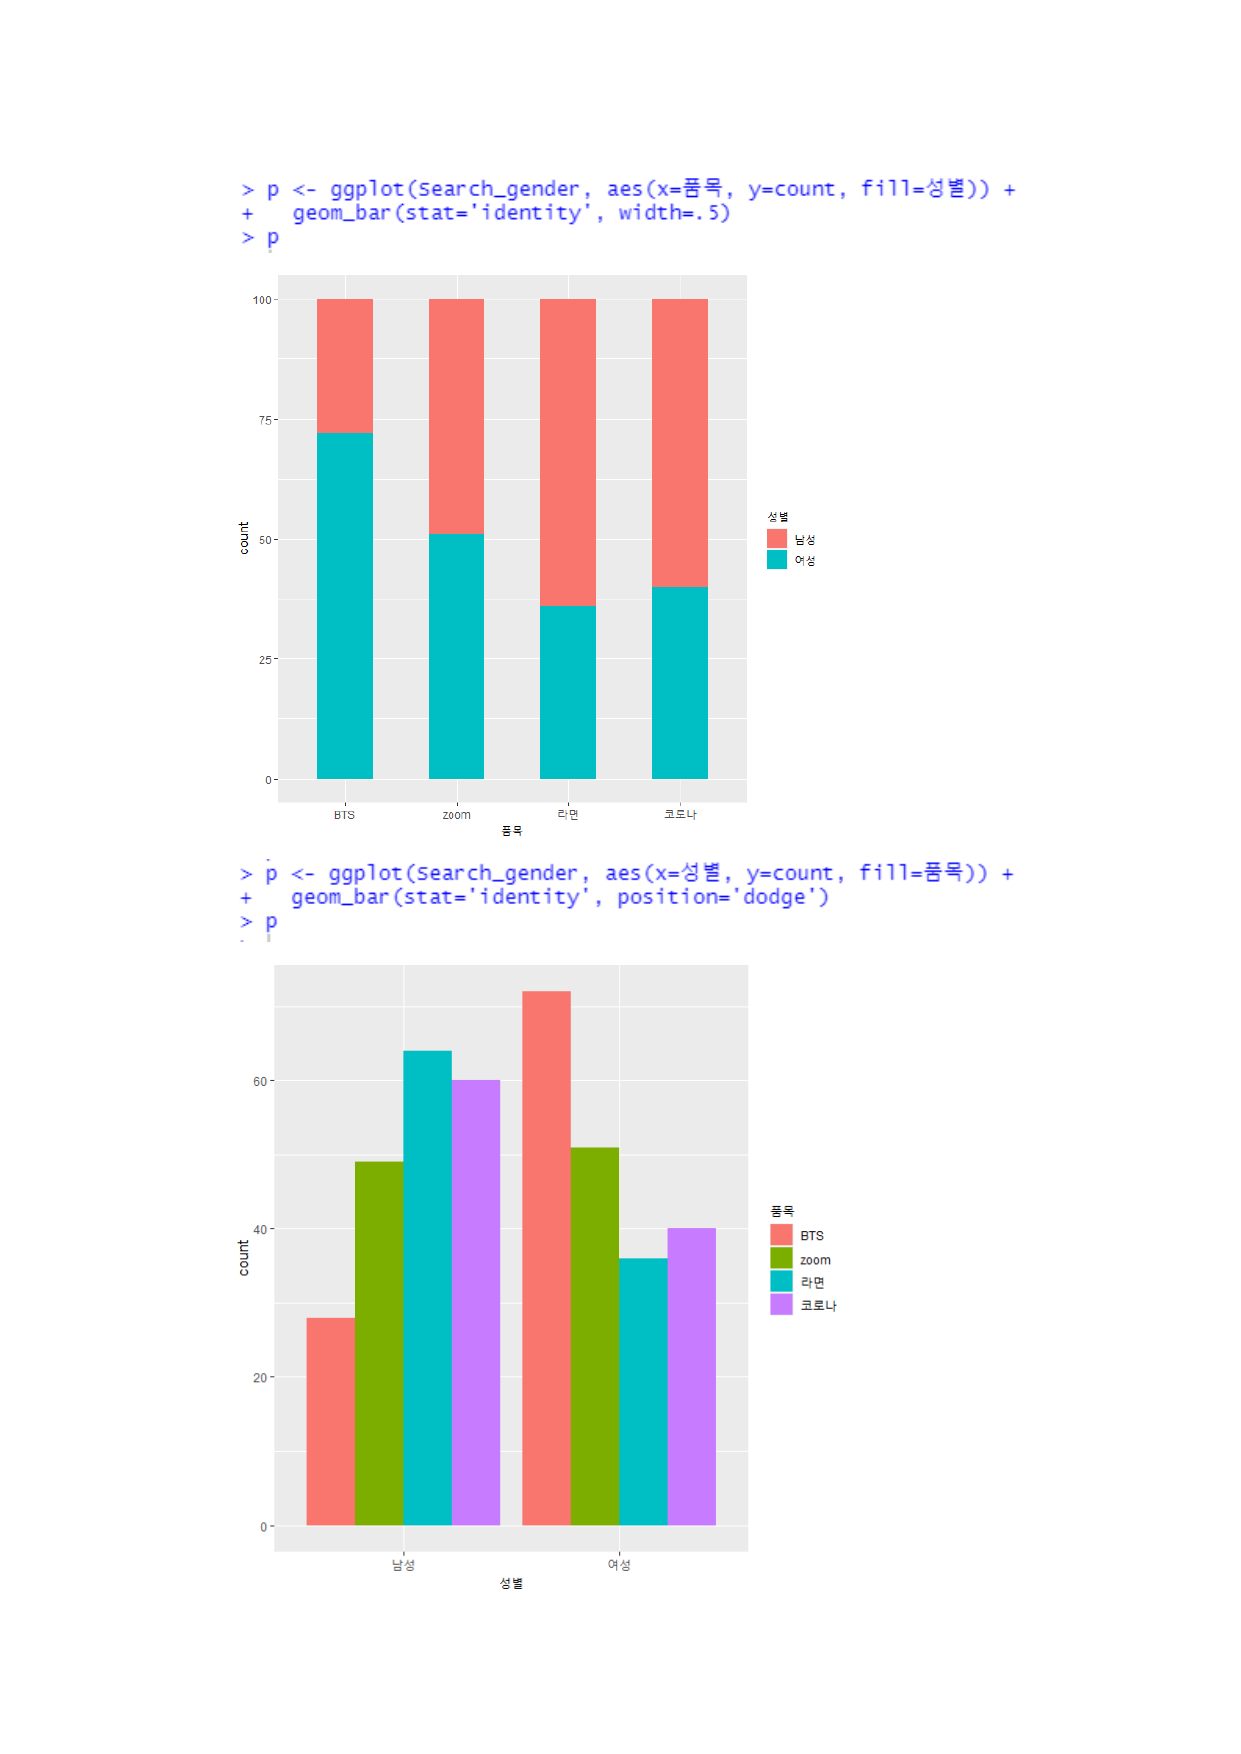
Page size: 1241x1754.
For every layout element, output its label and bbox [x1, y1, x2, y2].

picture [233, 177, 1028, 253]
picture [233, 271, 823, 841]
picture [233, 960, 842, 1594]
picture [233, 859, 1026, 942]
